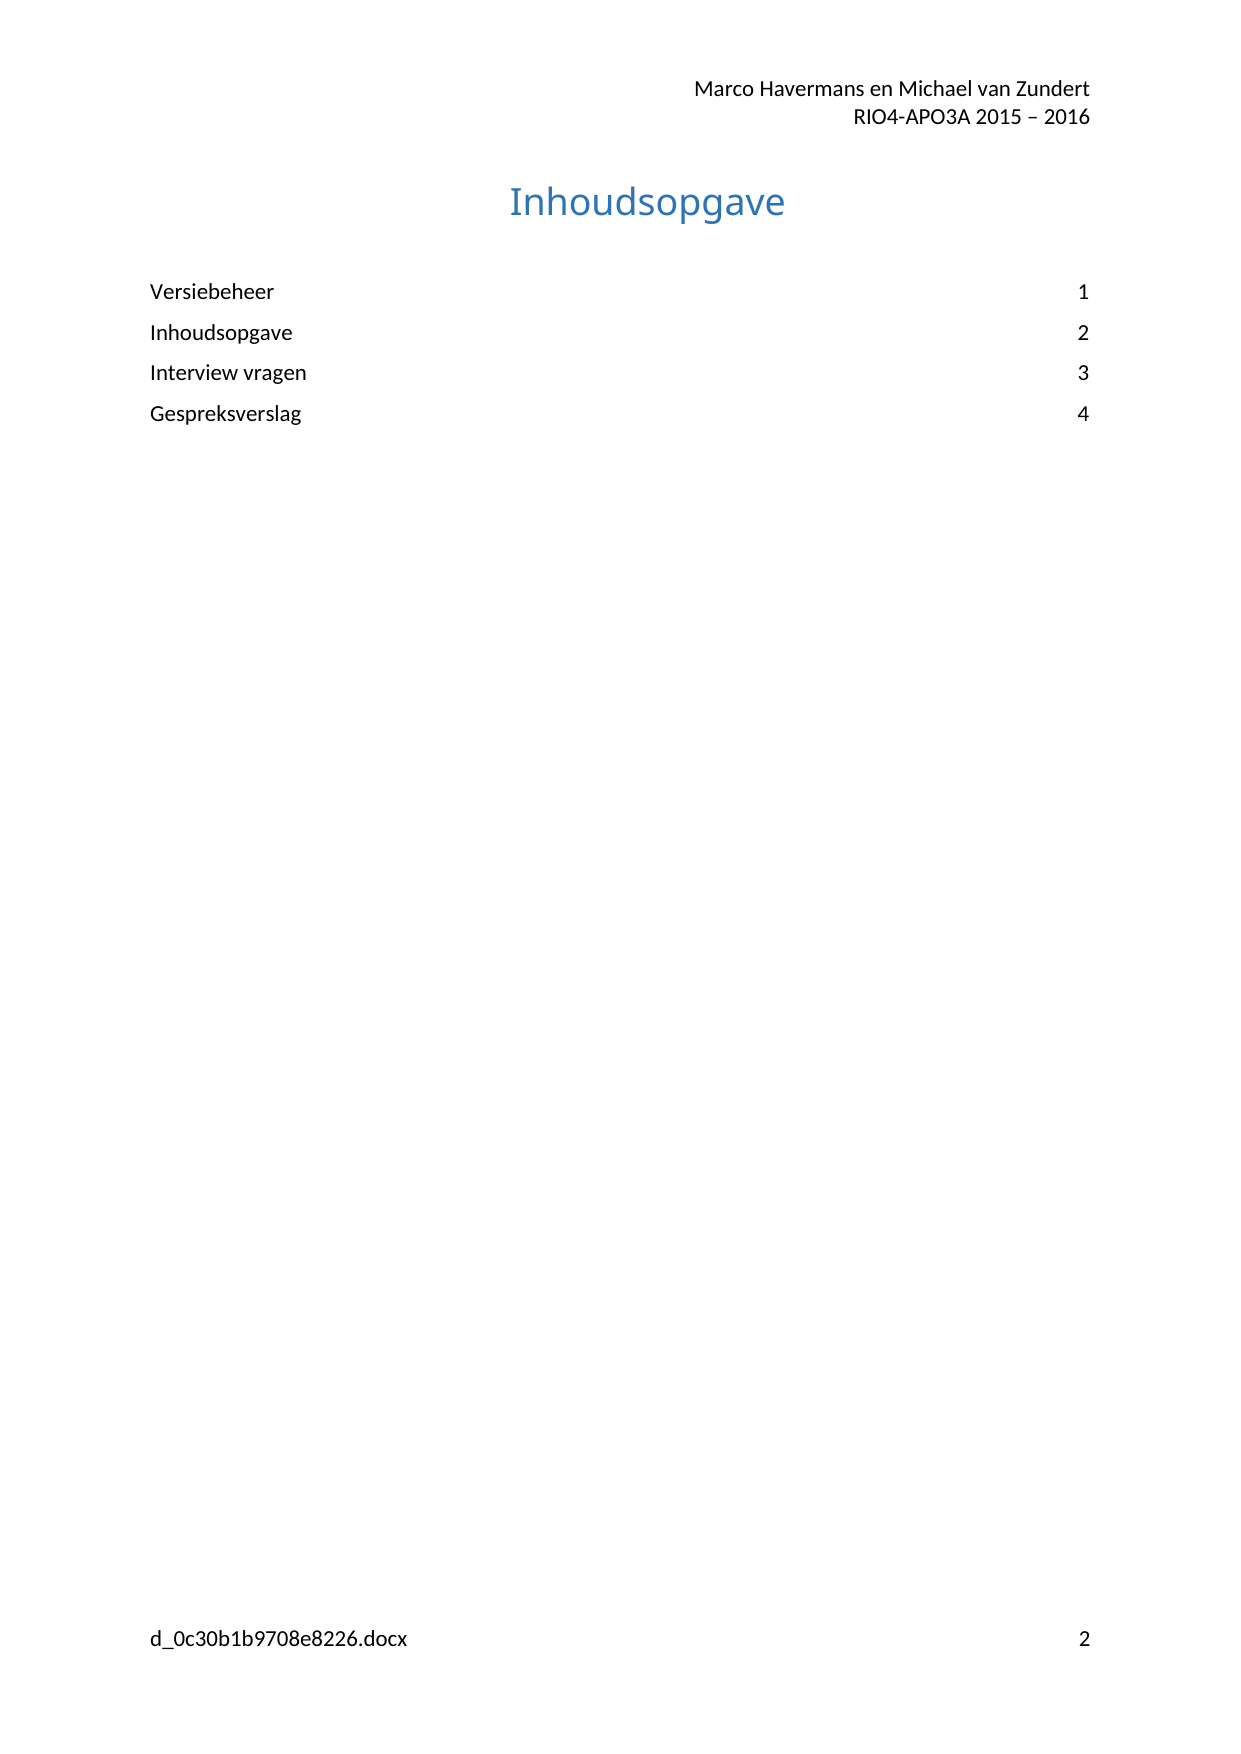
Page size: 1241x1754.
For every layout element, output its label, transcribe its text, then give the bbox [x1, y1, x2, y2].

subtitle Inhoudsopgave [150, 175, 1090, 226]
